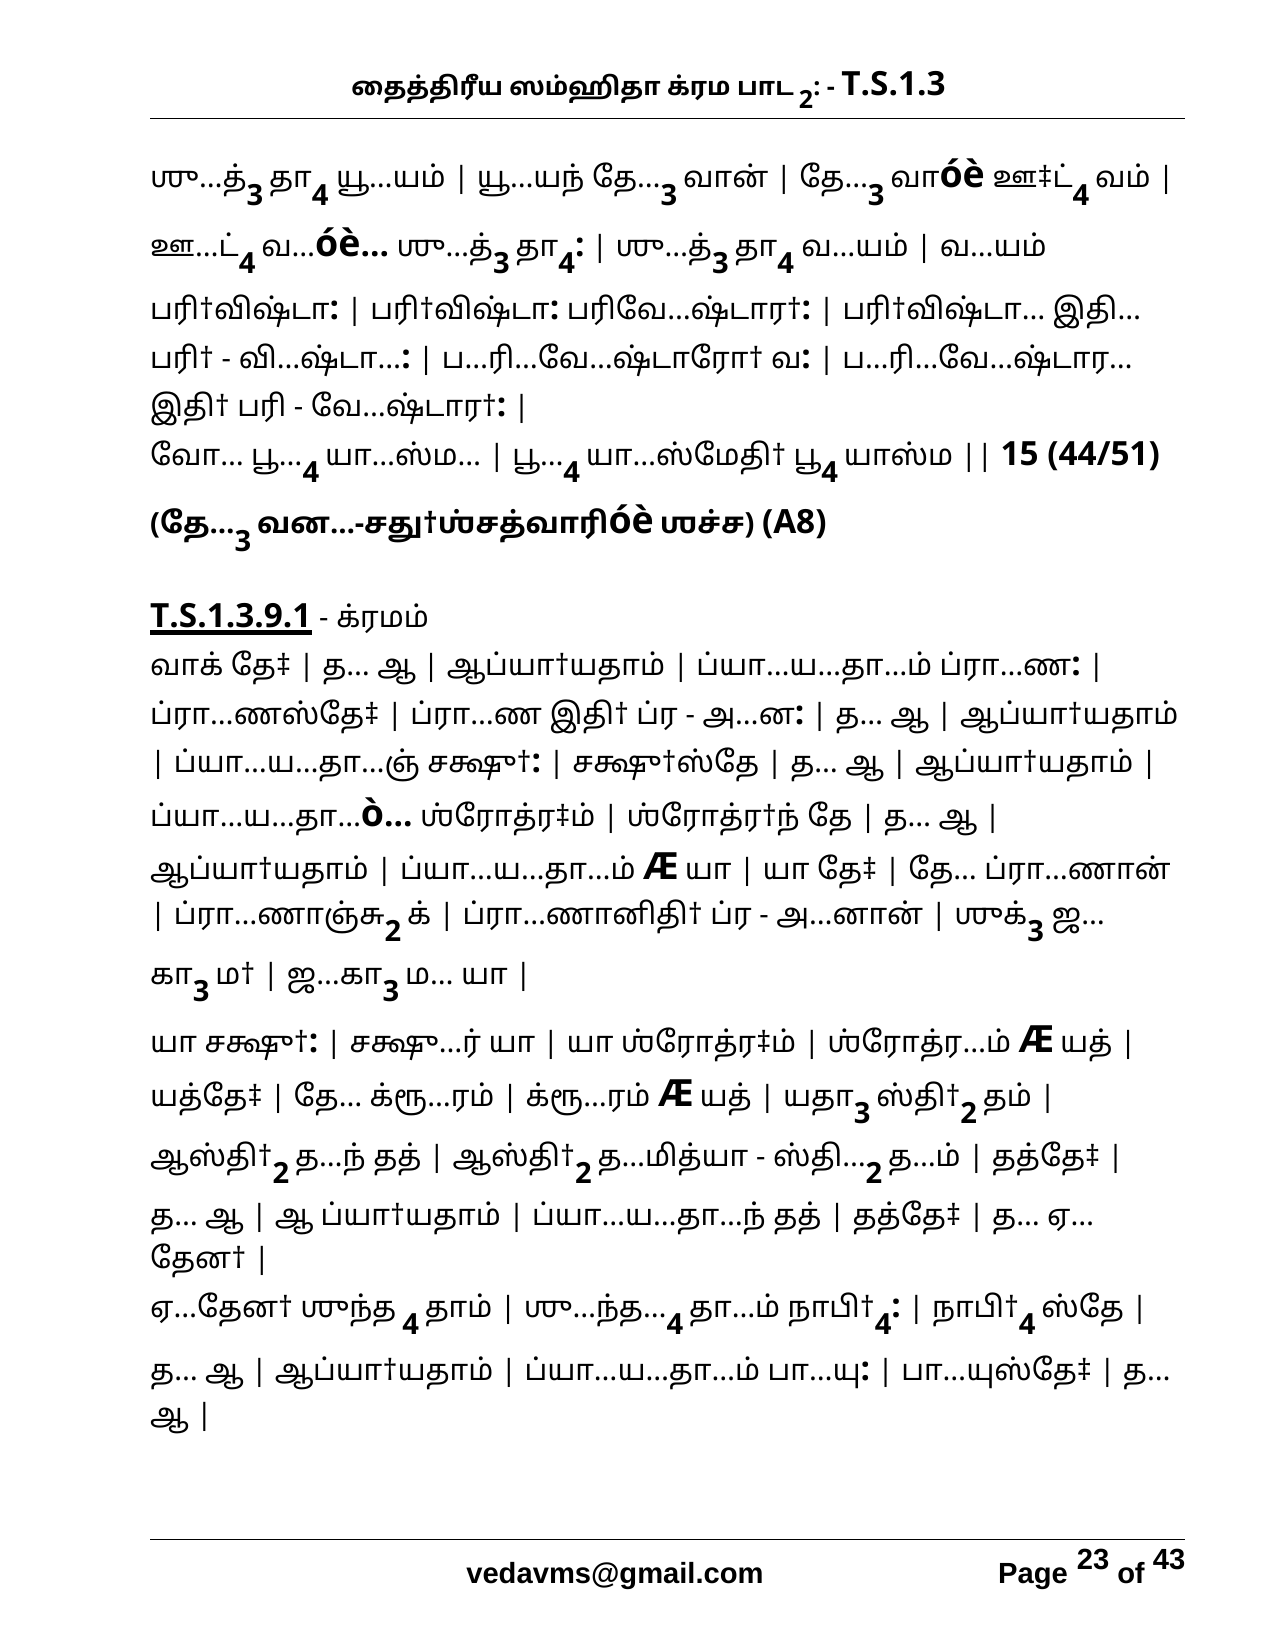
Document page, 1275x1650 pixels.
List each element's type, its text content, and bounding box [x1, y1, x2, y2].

text (தே…3வன…-சது†ஶ்சத்வாரிóèஶச்ச) (A8) [150, 494, 1185, 559]
text வோ… பூ…4யா…ஸ்ம… | பூ…4யா…ஸ்மேதி† பூ4யாஸ்ம || 15 (44/51) [150, 430, 1185, 491]
text T.S.1.3.9.1 - க்ரமம் [150, 591, 1185, 638]
text ஆஸ்தி†2த…ந் தத் | ஆஸ்தி†2த…மித்யா - ஸ்தி…2த…ம் | தத்தே‡ | த… ஆ | ஆ ப்யா†யதாம் | ப்யா…ய…தா…ந் தத் | தத்தே‡ | த… ஏ…தேன† | [150, 1135, 1185, 1279]
text வாக் தே‡ | த… ஆ | ஆப்யா†யதாம் | ப்யா…ய…தா…ம் ப்ரா…ண: | ப்ரா…ணஸ்தே‡ | ப்ரா…ண இதி† ப்ர - அ…ன: | த… ஆ | ஆப்யா†யதாம் | ப்யா…ய…தா…ஞ் சக்ஷு†: | சக்ஷு†ஸ்தே | த… ஆ | ஆப்யா†யதாம் | ப்யா…ய…தா…ò… ஶ்ரோத்ர‡ம் | ஶ்ரோத்ர†ந் தே | த… ஆ | ஆப்யா†யதாம் | ப்யா…ய…தா…ம் Æயா | யா தே‡ | தே… ப்ரா…ணான் | ப்ரா…ணாஞ்சு2க் | ப்ரா…ணானிதி† ப்ர - அ…னான் | ஶுக்3 ஜ…கா3ம† | ஜ…கா3ம… யா | [150, 640, 1185, 1009]
text யா சக்ஷு†: | சக்ஷு…ர் யா | யா ஶ்ரோத்ர‡ம் | ஶ்ரோத்ர…ம் Æயத் | யத்தே‡ | தே… க்ரூ…ரம் | க்ரூ…ரம் Æயத் | யதா3ஸ்தி†2தம் | [150, 1012, 1185, 1132]
